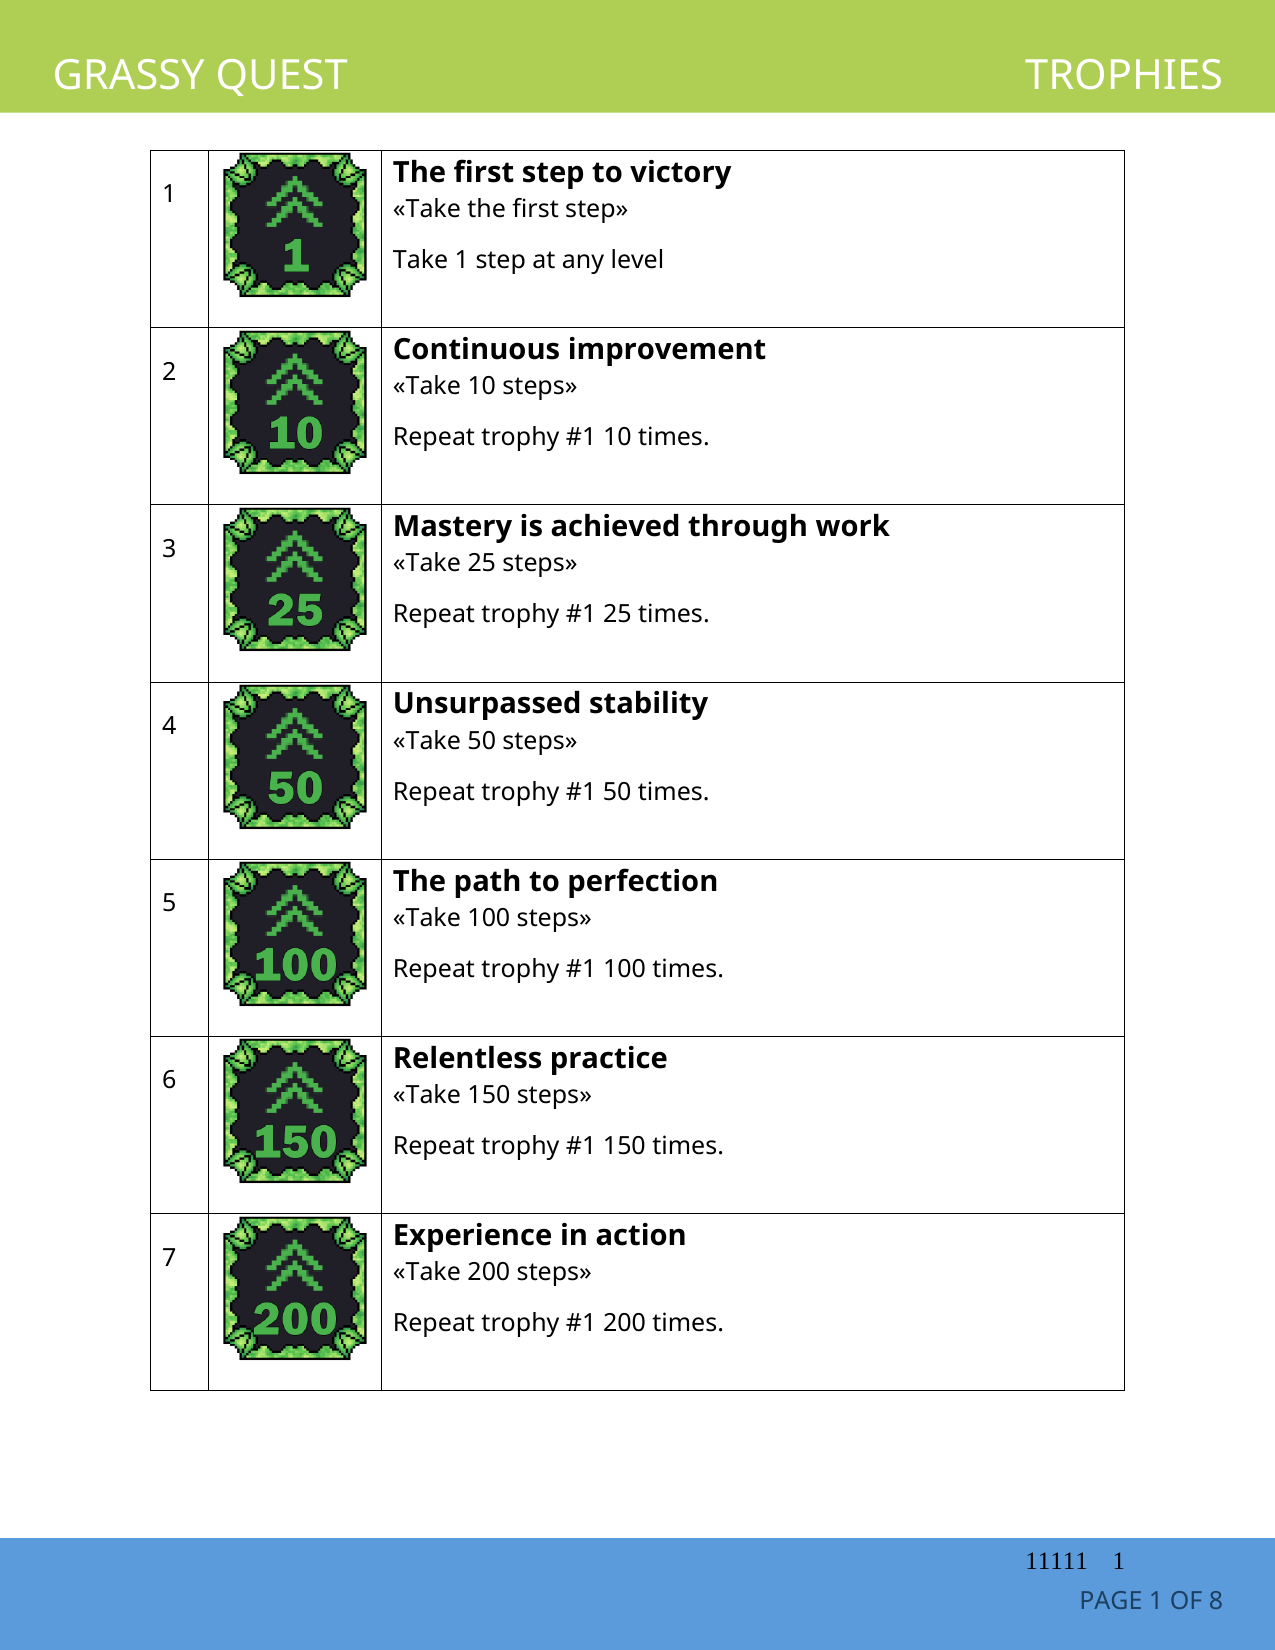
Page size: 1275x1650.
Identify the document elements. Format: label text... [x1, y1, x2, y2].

table_header [209, 151, 381, 327]
table_header The first step to victory «Take the first step» Take 1 step at any level [382, 151, 1124, 327]
table_cell [209, 1214, 381, 1390]
table_cell [209, 860, 381, 1036]
picture [220, 682, 368, 831]
picture [220, 151, 368, 299]
table_cell [151, 1037, 208, 1213]
table_cell [209, 328, 381, 504]
table_cell Continuous improvement «Take 10 steps» Repeat trophy #1 10 times. [382, 328, 1124, 504]
table_cell [151, 505, 208, 682]
picture [220, 505, 368, 653]
table_cell The path to perfection «Take 100 steps» Repeat trophy #1 100 times. [382, 860, 1124, 1036]
table_cell Mastery is achieved through work «Take 25 steps» Repeat trophy #1 25 times. [382, 505, 1124, 682]
table_cell Experience in action «Take 200 steps» Repeat trophy #1 200 times. [382, 1214, 1124, 1390]
table_cell [151, 328, 208, 504]
table_header [151, 151, 208, 327]
table_cell [151, 860, 208, 1036]
table_cell [209, 1037, 381, 1213]
picture [220, 328, 368, 476]
picture [220, 1037, 368, 1185]
table_cell [209, 683, 381, 859]
table_cell Unsurpassed stability «Take 50 steps» Repeat trophy #1 50 times. [382, 683, 1124, 859]
picture [220, 859, 368, 1008]
picture [220, 1214, 368, 1362]
table_cell Relentless practice «Take 150 steps» Repeat trophy #1 150 times. [382, 1037, 1124, 1213]
table_cell [151, 683, 208, 859]
table_cell [151, 1214, 208, 1390]
table_cell [209, 505, 381, 682]
